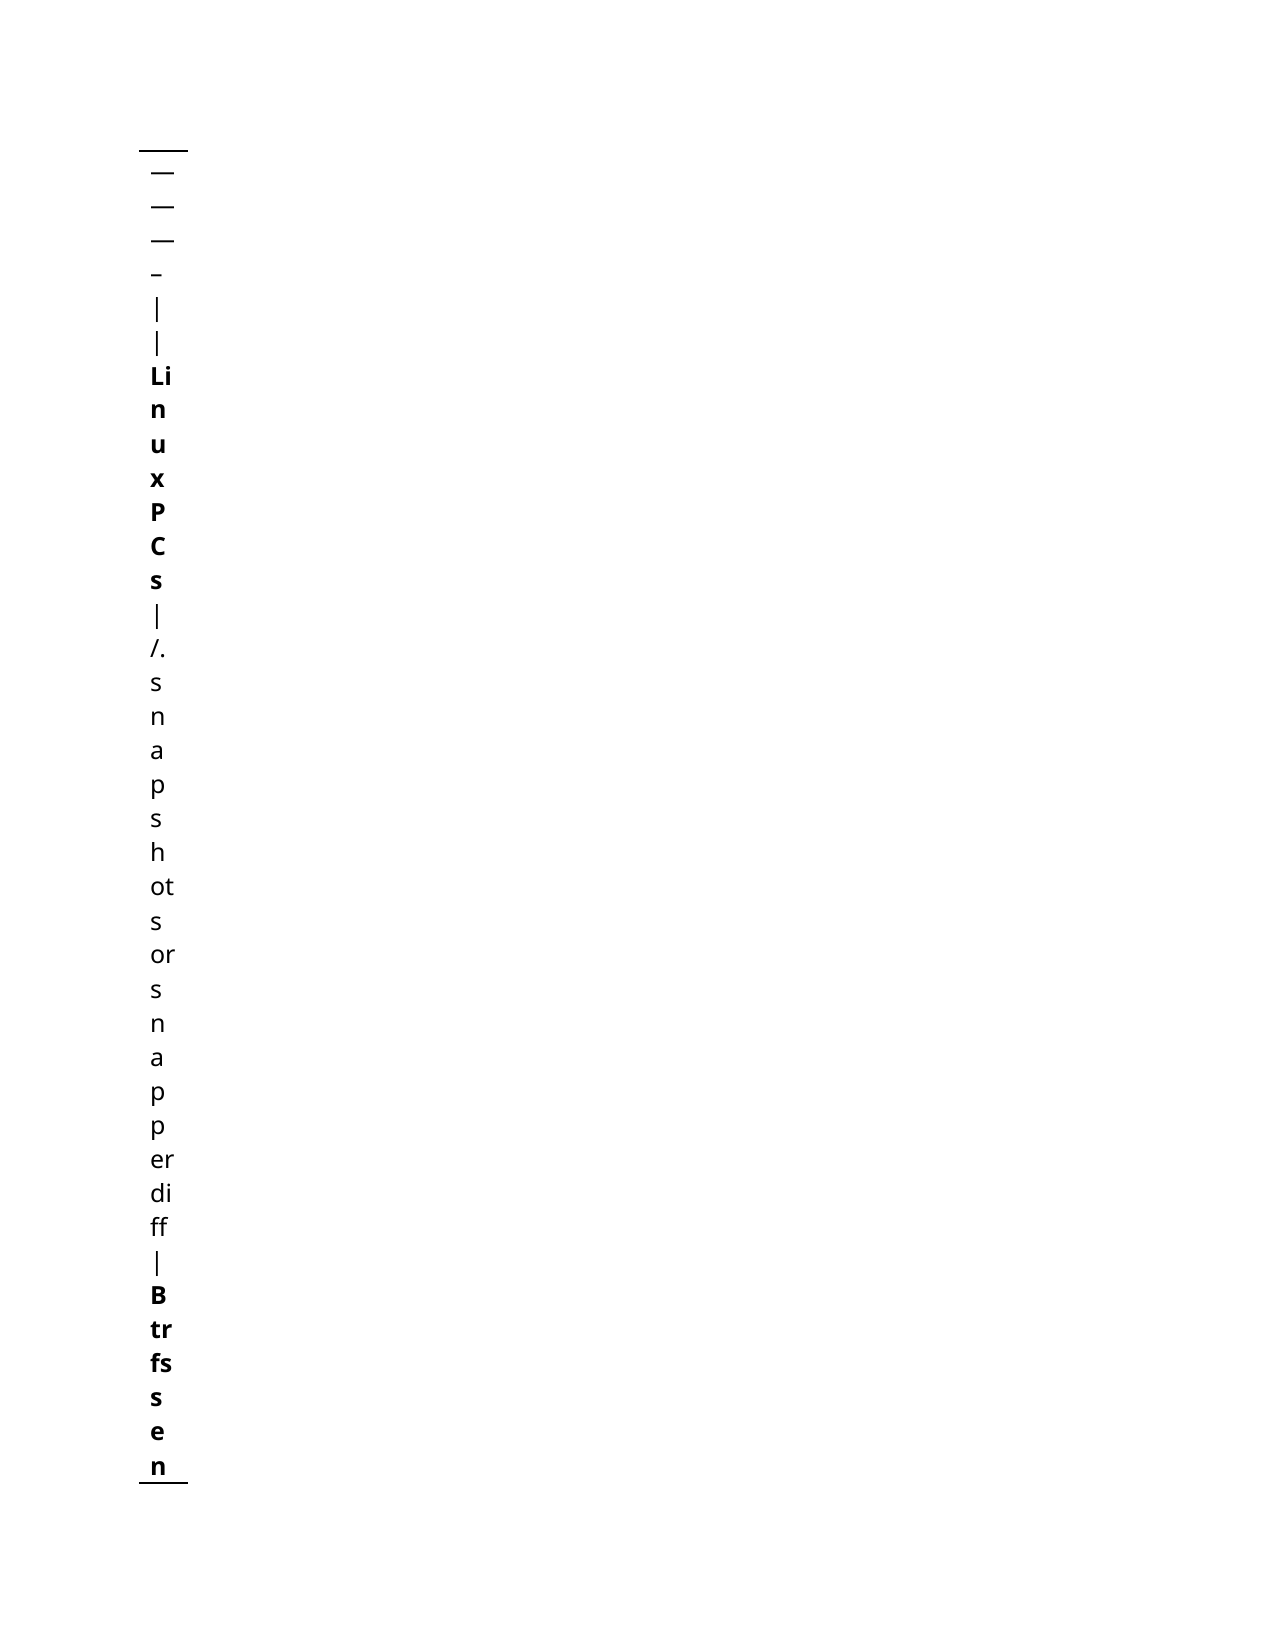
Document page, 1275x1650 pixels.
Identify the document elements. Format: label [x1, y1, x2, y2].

table_header [139, 152, 187, 1482]
